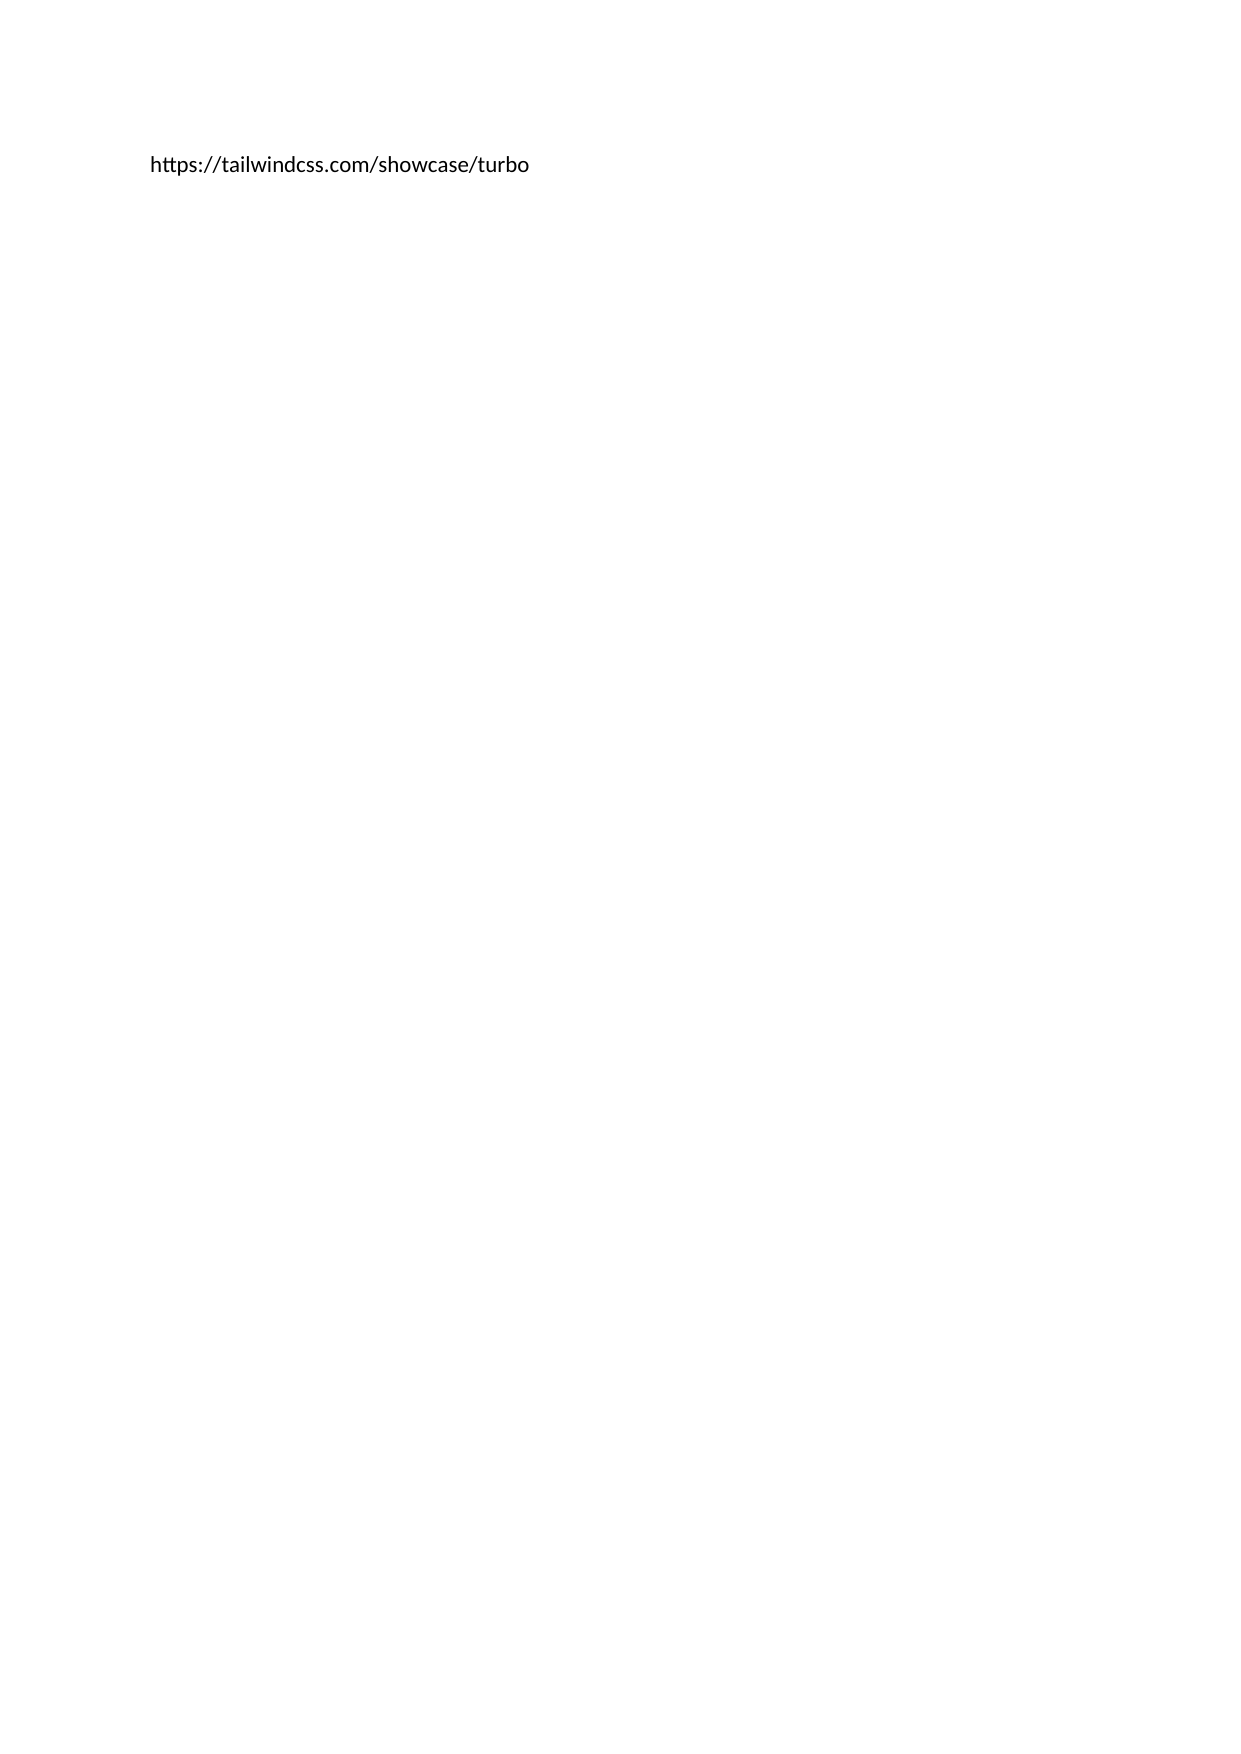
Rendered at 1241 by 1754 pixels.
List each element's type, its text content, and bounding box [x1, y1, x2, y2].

text https://tailwindcss.com/showcase/turbo [150, 150, 1090, 178]
